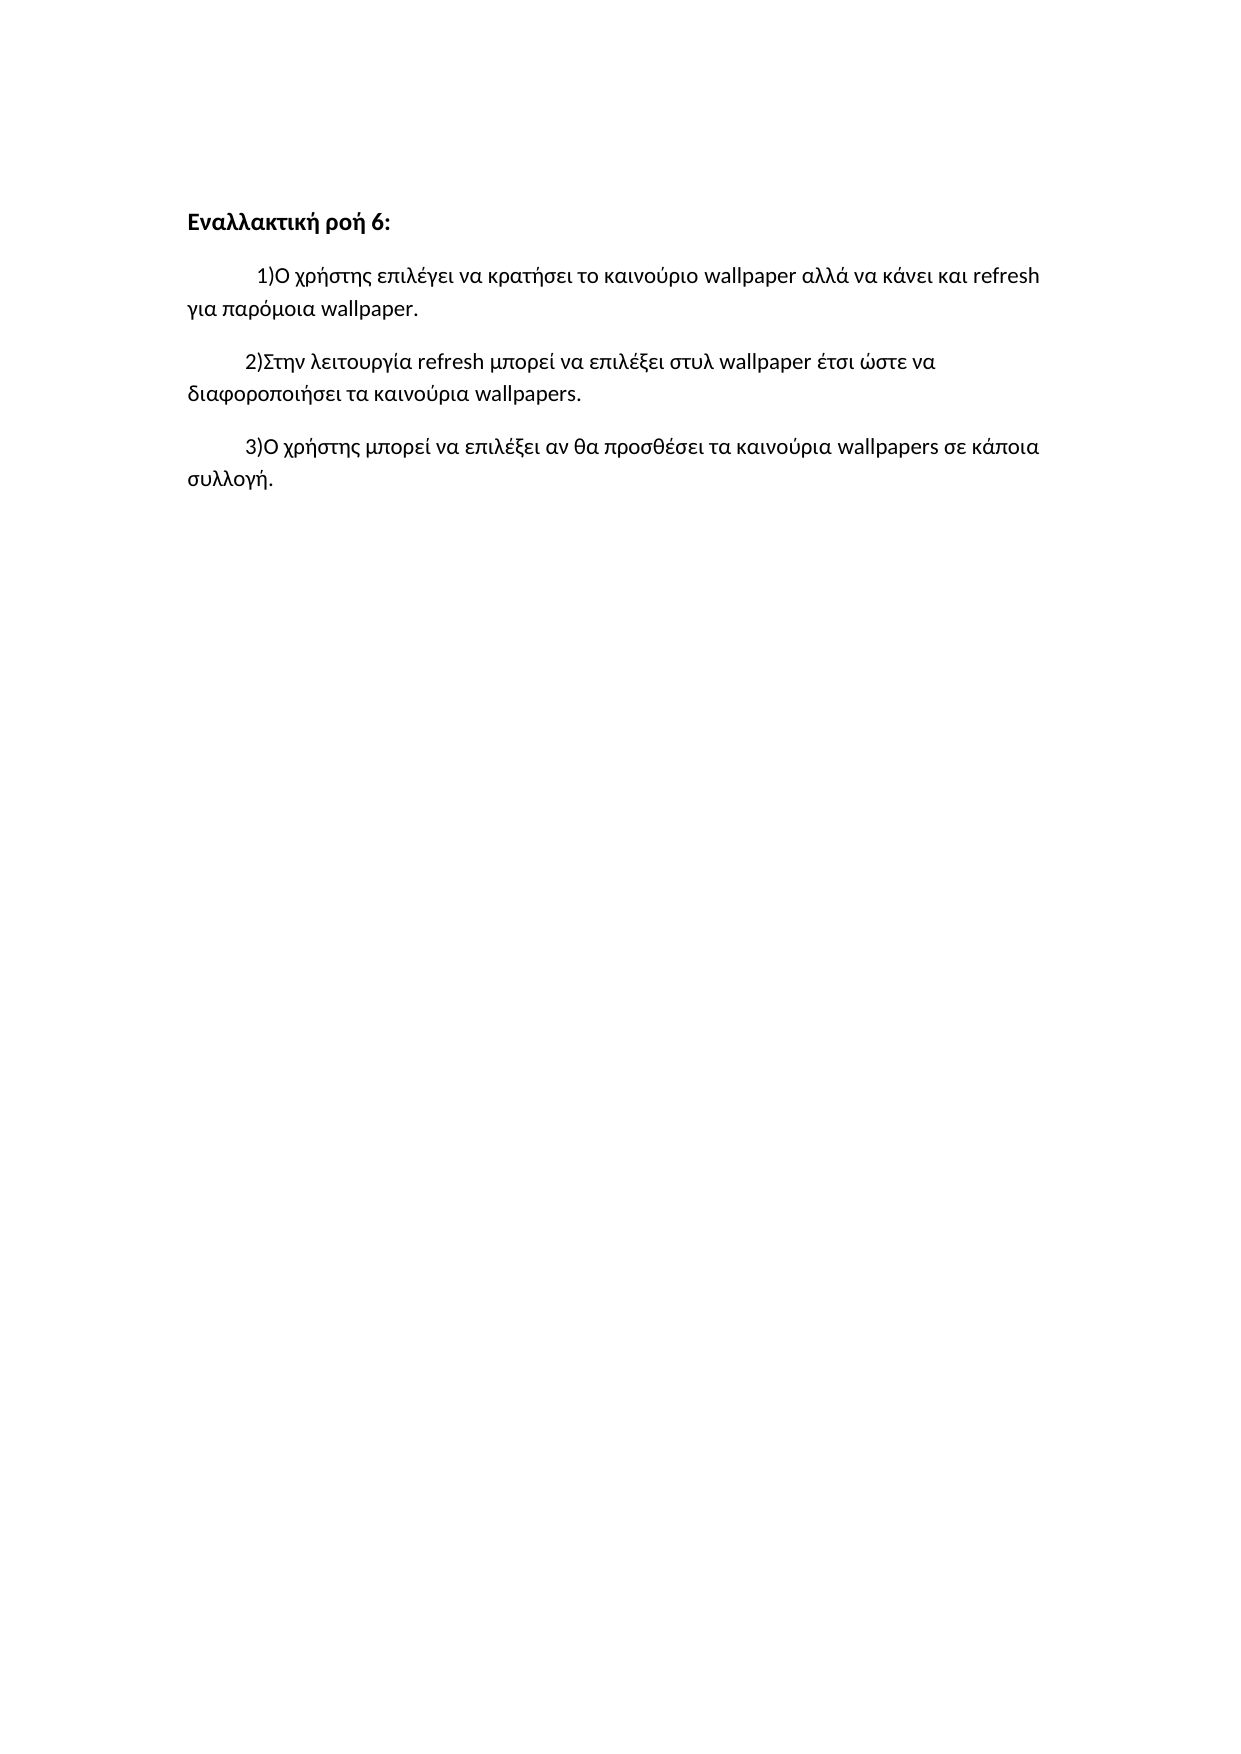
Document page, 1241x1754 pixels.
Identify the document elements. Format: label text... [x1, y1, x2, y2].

list 3)Ο χρήστης μπορεί να επιλέξει αν θα προσθέσει τα καινούρια wallpapers σε κάποια συλλογή. [187, 432, 1053, 492]
list 1)Ο χρήστης επιλέγει να κρατήσει το καινούριο wallpaper αλλά να κάνει και refresh για παρόμοια wallpaper. [187, 262, 1053, 322]
list 2)Στην λειτουργία refresh μπορεί να επιλέξει στυλ wallpaper έτσι ώστε να διαφοροποιήσει τα καινούρια wallpapers. [187, 347, 1053, 407]
list Εναλλακτική ροή 6: [187, 206, 1053, 236]
